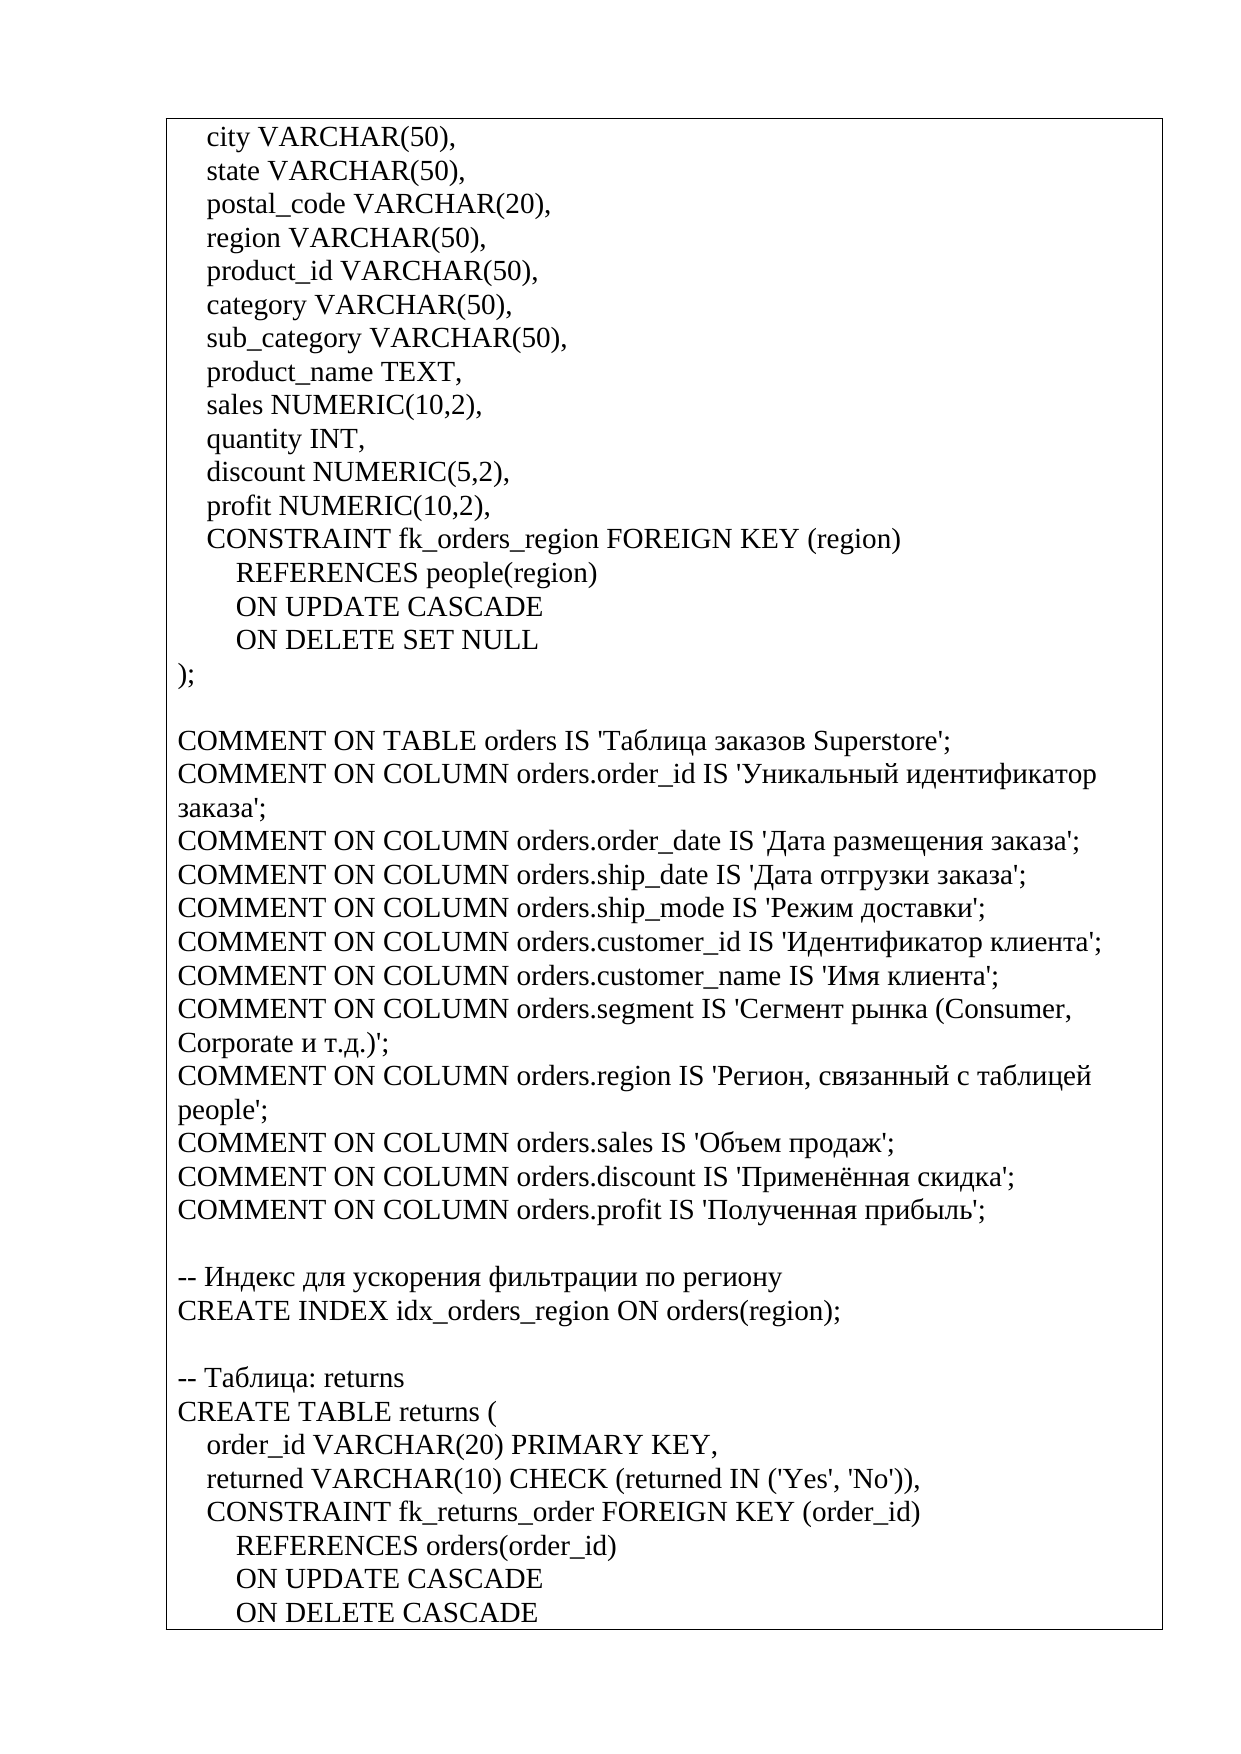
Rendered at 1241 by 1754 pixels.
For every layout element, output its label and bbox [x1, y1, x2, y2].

table_header [167, 119, 1162, 1628]
